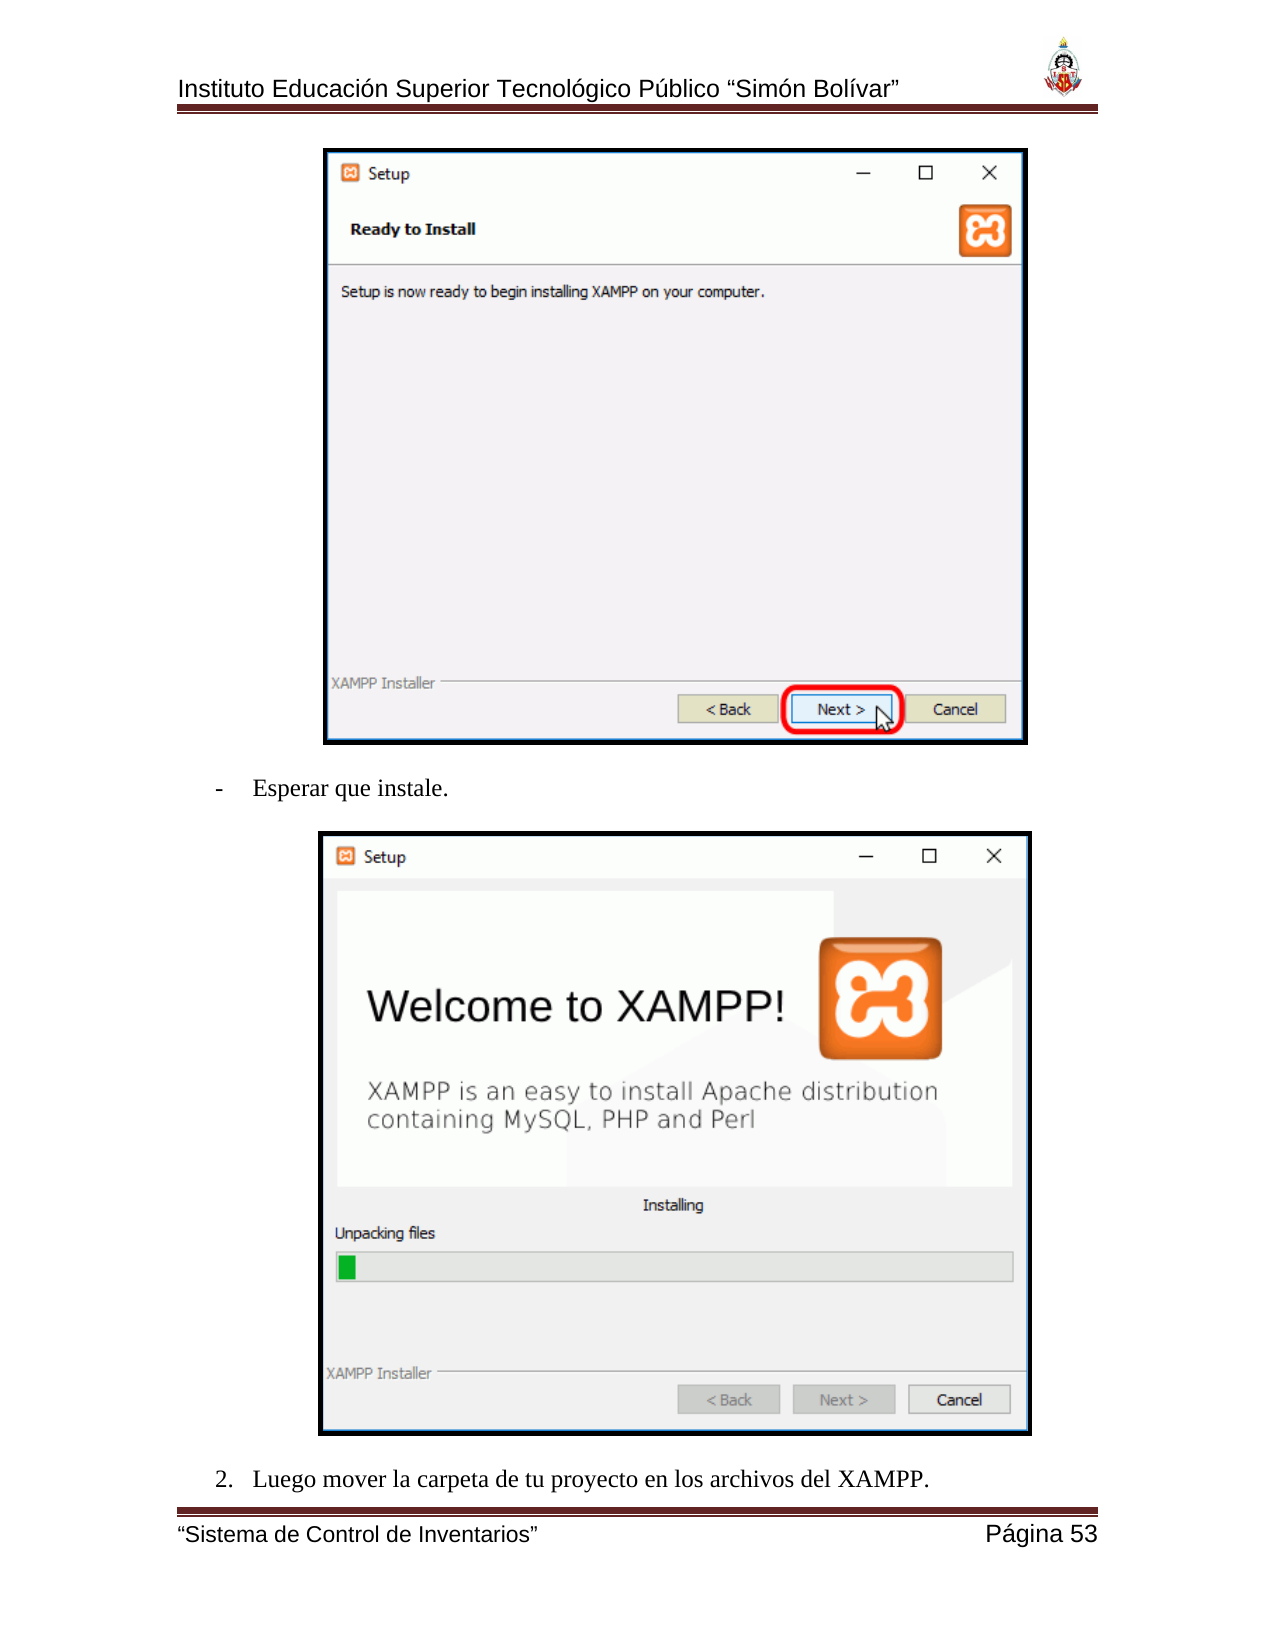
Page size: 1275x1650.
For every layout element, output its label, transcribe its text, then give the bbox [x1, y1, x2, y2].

picture [1043, 36, 1083, 98]
list Esperar que instale. [215, 773, 1098, 802]
list Luego mover la carpeta de tu proyecto en los archivos del XAMPP. [215, 1464, 1098, 1493]
picture [323, 836, 1028, 1431]
picture [327, 152, 1023, 740]
